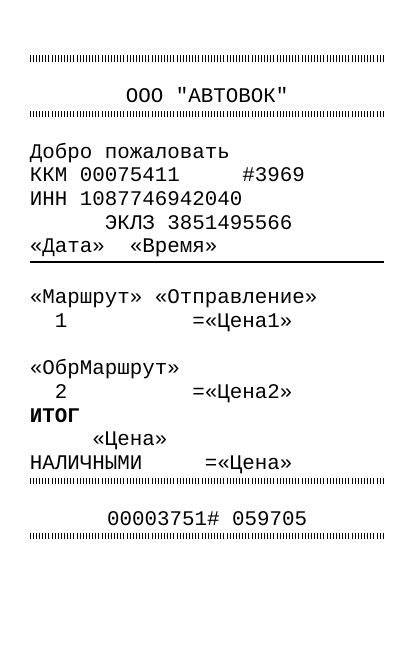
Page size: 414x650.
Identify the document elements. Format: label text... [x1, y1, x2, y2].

text «ОбрМаршрут» [29, 357, 384, 381]
text НАЛИЧНЫМИ =«Цена» [29, 452, 384, 484]
text Добро пожаловать [29, 141, 384, 164]
text «Дата» «Время» [29, 235, 384, 263]
text 00003751# 059705 [29, 507, 384, 539]
text «Цена» [29, 428, 384, 452]
text ИТОГ [29, 404, 384, 428]
text ООО "АВТОВОК" [29, 85, 384, 117]
text «Маршрут» «Отправление» [29, 286, 384, 310]
text ККМ 00075411 #3969 [29, 164, 384, 188]
text ЭКЛЗ 3851495566 [29, 212, 384, 235]
list =«Цена1» [54, 310, 384, 334]
text 2 =«Цена2» [29, 381, 384, 404]
text ИНН 1087746942040 [29, 188, 384, 212]
